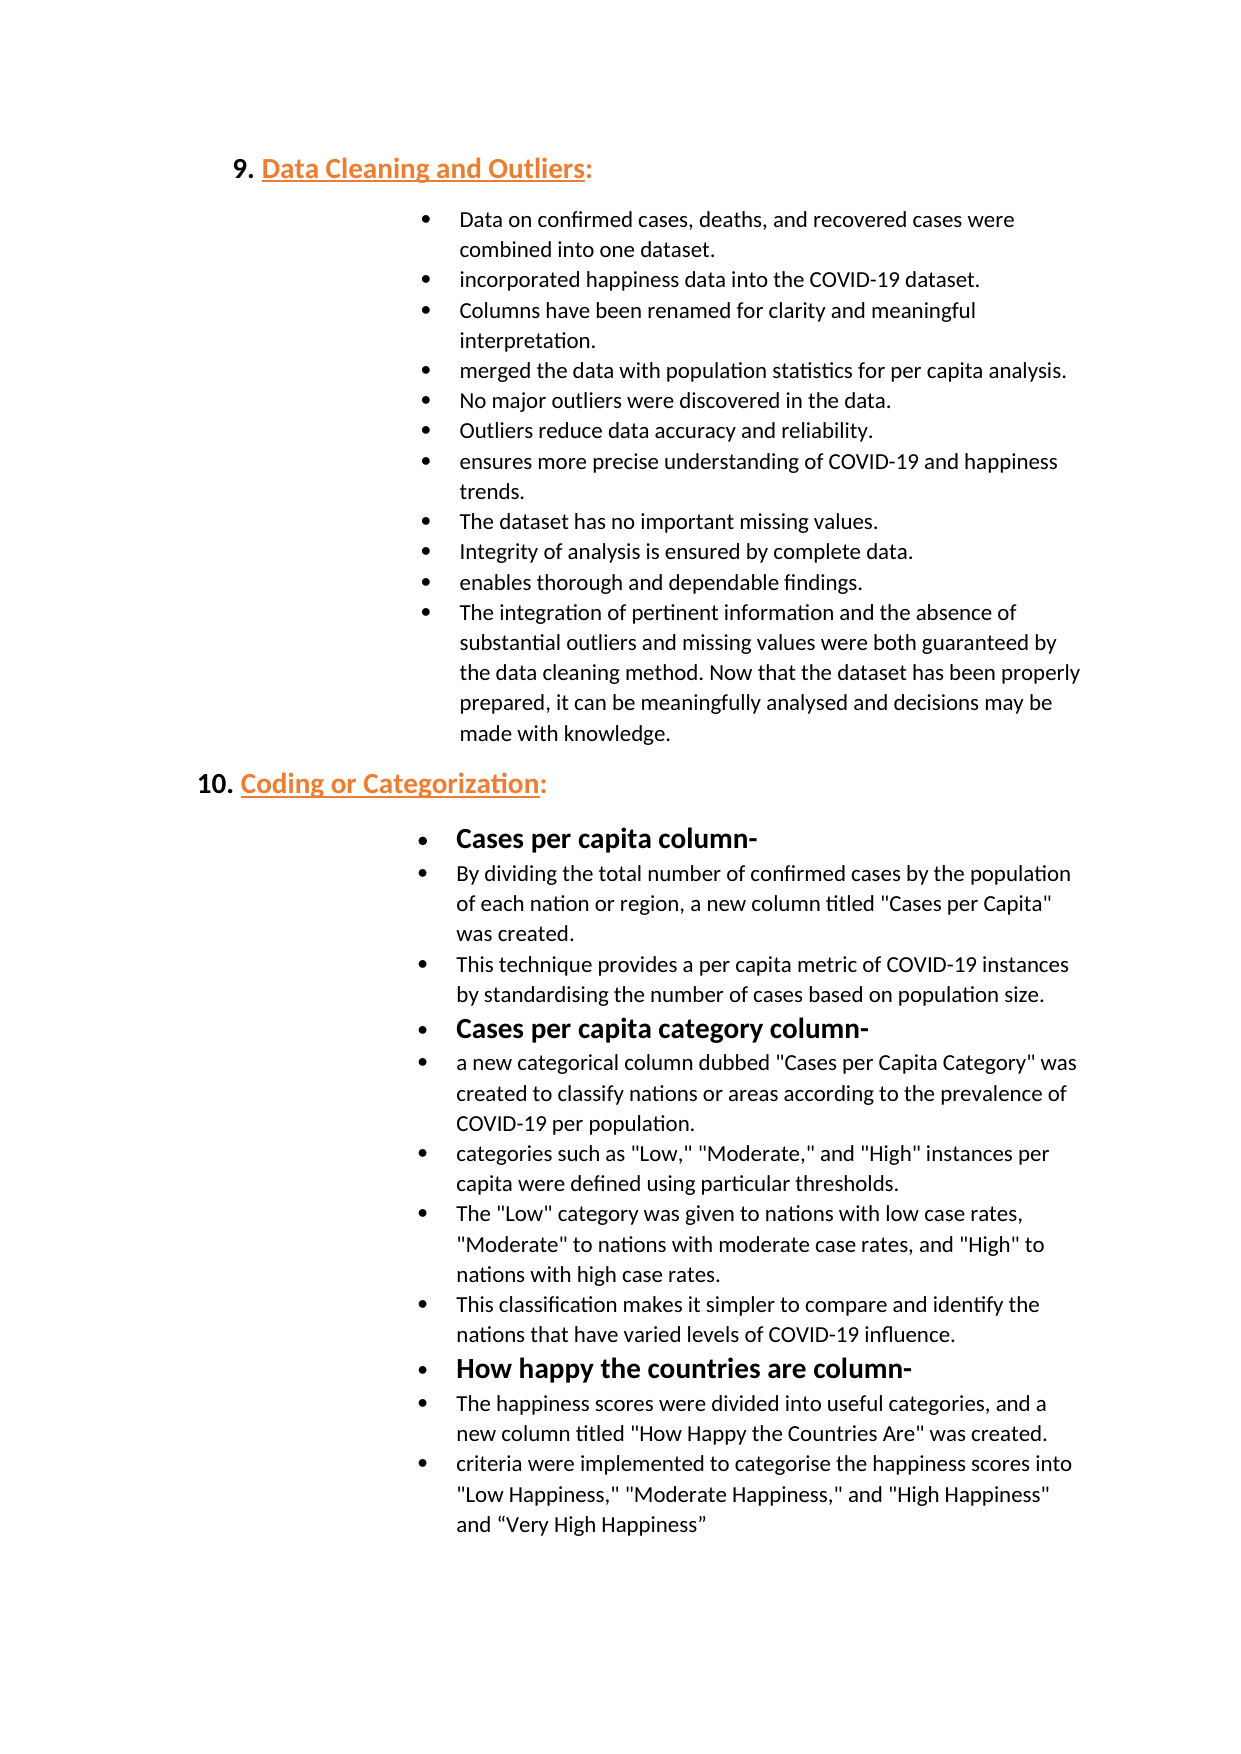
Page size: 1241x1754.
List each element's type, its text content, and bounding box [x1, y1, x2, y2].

list The dataset has no important missing values. [422, 507, 1090, 535]
list ensures more precise understanding of COVID-19 and happiness trends. [422, 447, 1090, 505]
list This classification makes it simpler to compare and identify the nations that have varied levels of COVID-19 influence. [419, 1290, 1090, 1348]
list Outliers reduce data accuracy and reliability. [422, 417, 1090, 444]
list categories such as "Low," "Moderate," and "High" instances per capita were defined using particular thresholds. [419, 1139, 1090, 1197]
list Data on confirmed cases, deaths, and recovered cases were combined into one dataset. [422, 205, 1090, 263]
list Cases per capita category column- [419, 1010, 1090, 1046]
list How happy the countries are column- [419, 1351, 1090, 1386]
list Columns have been renamed for clarity and meaningful interpretation. [422, 296, 1090, 354]
list merged the data with population statistics for per capita analysis. [422, 356, 1090, 384]
text 9. Data Cleaning and Outliers: [179, 150, 1090, 186]
list No major outliers were discovered in the data. [422, 386, 1090, 414]
list This technique provides a per capita metric of COVID-19 instances by standardising the number of cases based on population size. [419, 950, 1090, 1008]
list Integrity of analysis is ensured by complete data. [422, 537, 1090, 565]
list The "Low" category was given to nations with low case rates, "Moderate" to nations with moderate case rates, and "High" to nations with high case rates. [419, 1199, 1090, 1288]
list incorporated happiness data into the COVID-19 dataset. [422, 266, 1090, 293]
list criteria were implemented to categorise the happiness scores into "Low Happiness," "Moderate Happiness," and "High Happiness" and “Very High Happiness” [419, 1449, 1090, 1538]
list The happiness scores were divided into useful categories, and a new column titled "How Happy the Countries Are" was created. [419, 1389, 1090, 1447]
list The integration of pertinent information and the absence of substantial outliers and missing values were both guaranteed by the data cleaning method. Now that the dataset has been properly prepared, it can be meaningfully analysed and decisions may be made with knowledge. [422, 598, 1090, 747]
list Cases per capita column- [419, 821, 1090, 856]
text 10. Coding or Categorization: [150, 766, 1090, 801]
list By dividing the total number of confirmed cases by the population of each nation or region, a new column titled "Cases per Capita" was created. [419, 859, 1090, 947]
list enables thorough and dependable findings. [422, 568, 1090, 596]
list a new categorical column dubbed "Cases per Capita Category" was created to classify nations or areas according to the prevalence of COVID-19 per population. [419, 1048, 1090, 1137]
